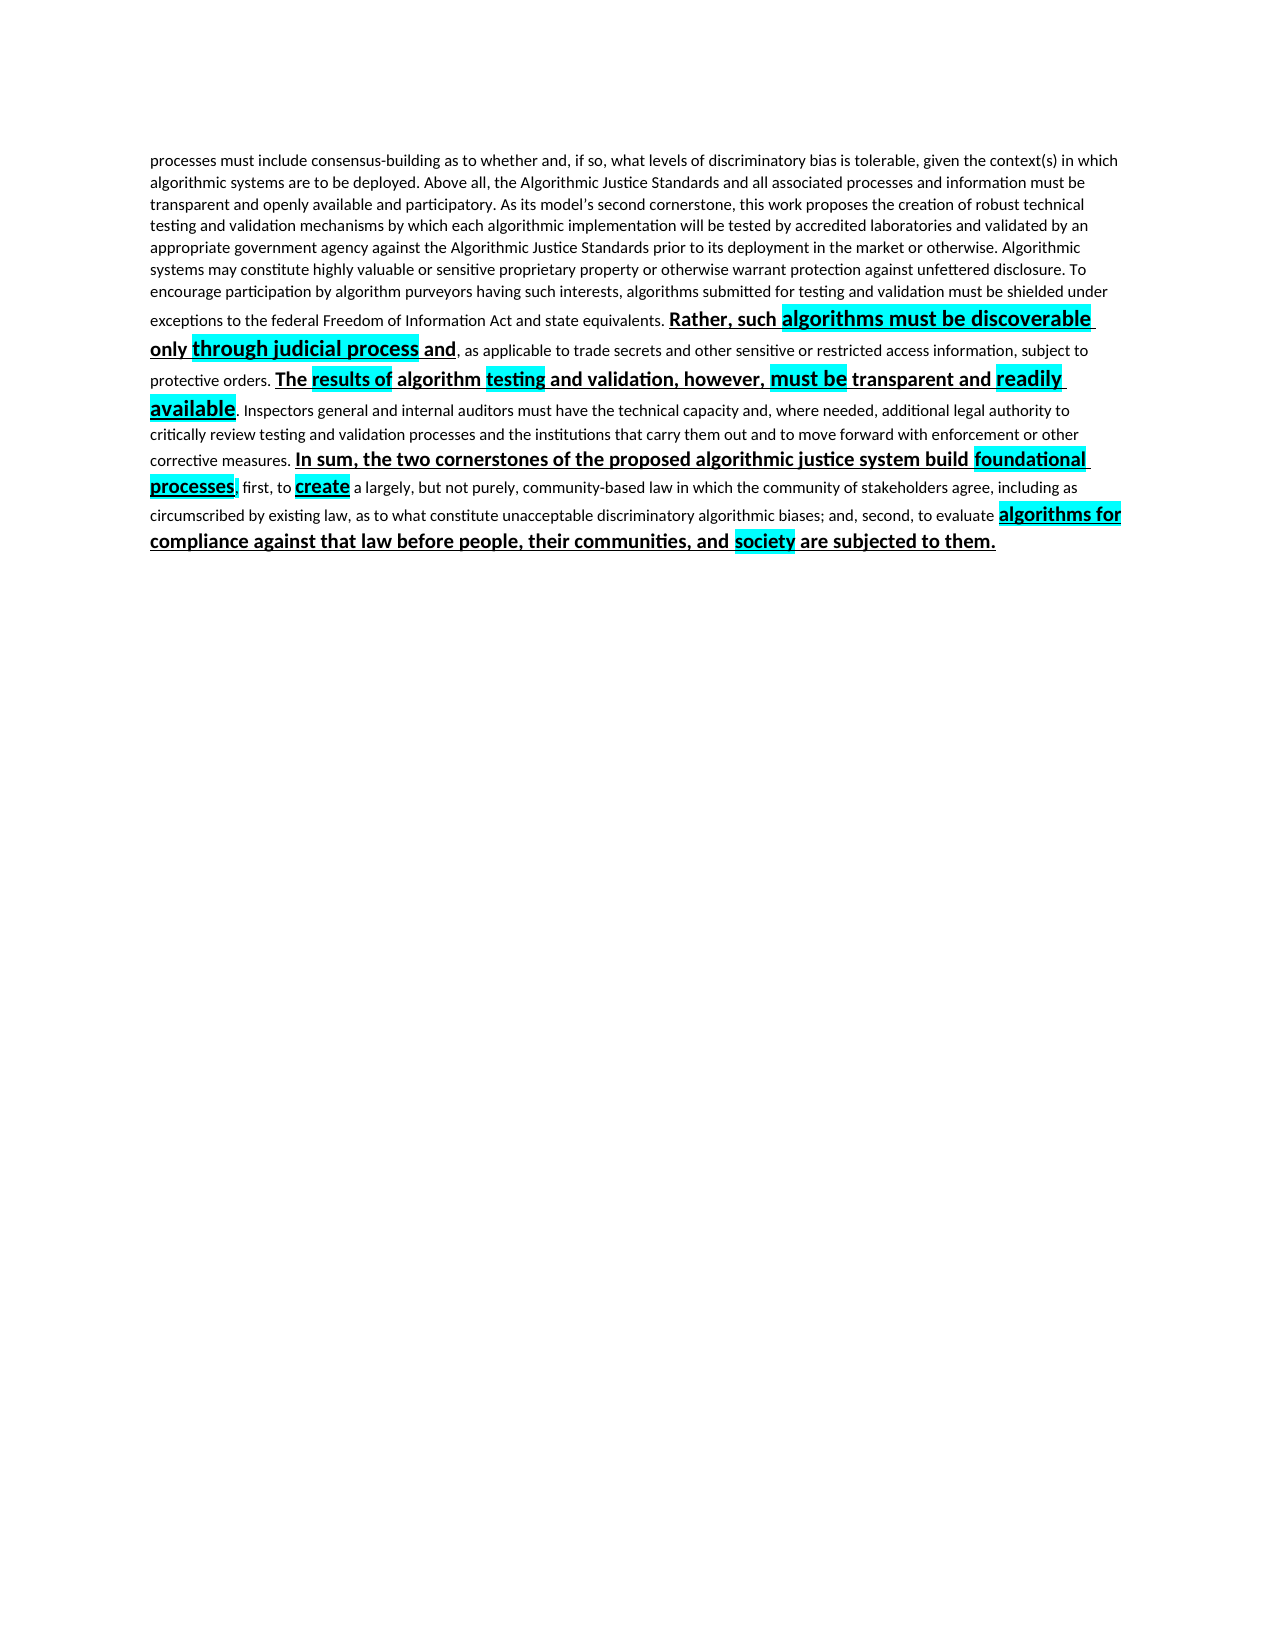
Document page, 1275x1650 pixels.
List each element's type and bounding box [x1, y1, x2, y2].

text [150, 150, 1125, 554]
